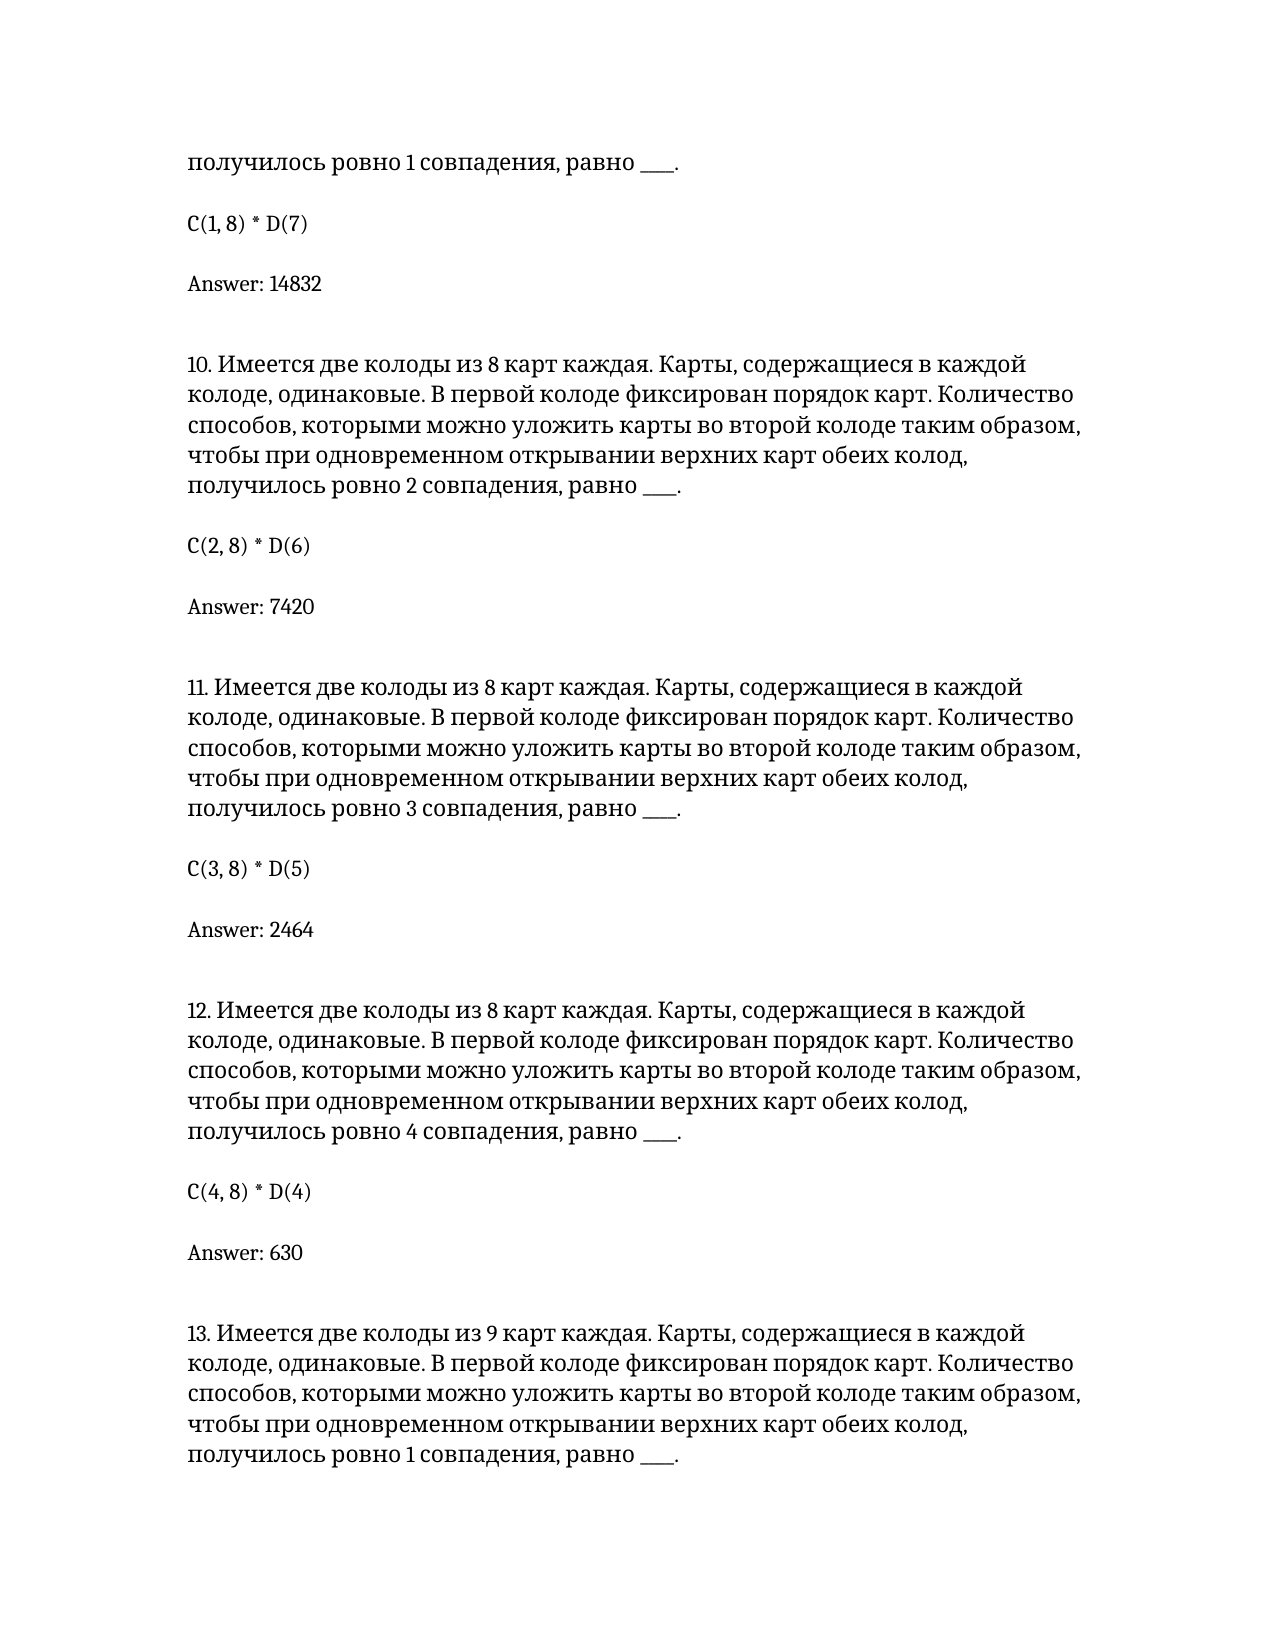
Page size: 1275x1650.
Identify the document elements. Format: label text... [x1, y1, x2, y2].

text 11. Имеется две колоды из 8 карт каждая. Карты, содержащиеся в каждой колоде, одинаковые. В первой колоде фиксирован порядок карт. Количество способов, которыми можно уложить карты во второй колоде таким образом, чтобы при одновременном открывании верхних карт обеих колод, получилось ровно 3 совпадения, равно ____. C(3, 8) * D(5) Answer: 2464 [187, 675, 1087, 973]
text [187, 1321, 1087, 1498]
text 10. Имеется две колоды из 8 карт каждая. Карты, содержащиеся в каждой колоде, одинаковые. В первой колоде фиксирован порядок карт. Количество способов, которыми можно уложить карты во второй колоде таким образом, чтобы при одновременном открывании верхних карт обеих колод, получилось ровно 2 совпадения, равно ____. C(2, 8) * D(6) Answer: 7420 [187, 352, 1087, 650]
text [187, 150, 1087, 327]
text 12. Имеется две колоды из 8 карт каждая. Карты, содержащиеся в каждой колоде, одинаковые. В первой колоде фиксирован порядок карт. Количество способов, которыми можно уложить карты во второй колоде таким образом, чтобы при одновременном открывании верхних карт обеих колод, получилось ровно 4 совпадения, равно ____. C(4, 8) * D(4) Answer: 630 [187, 998, 1087, 1296]
